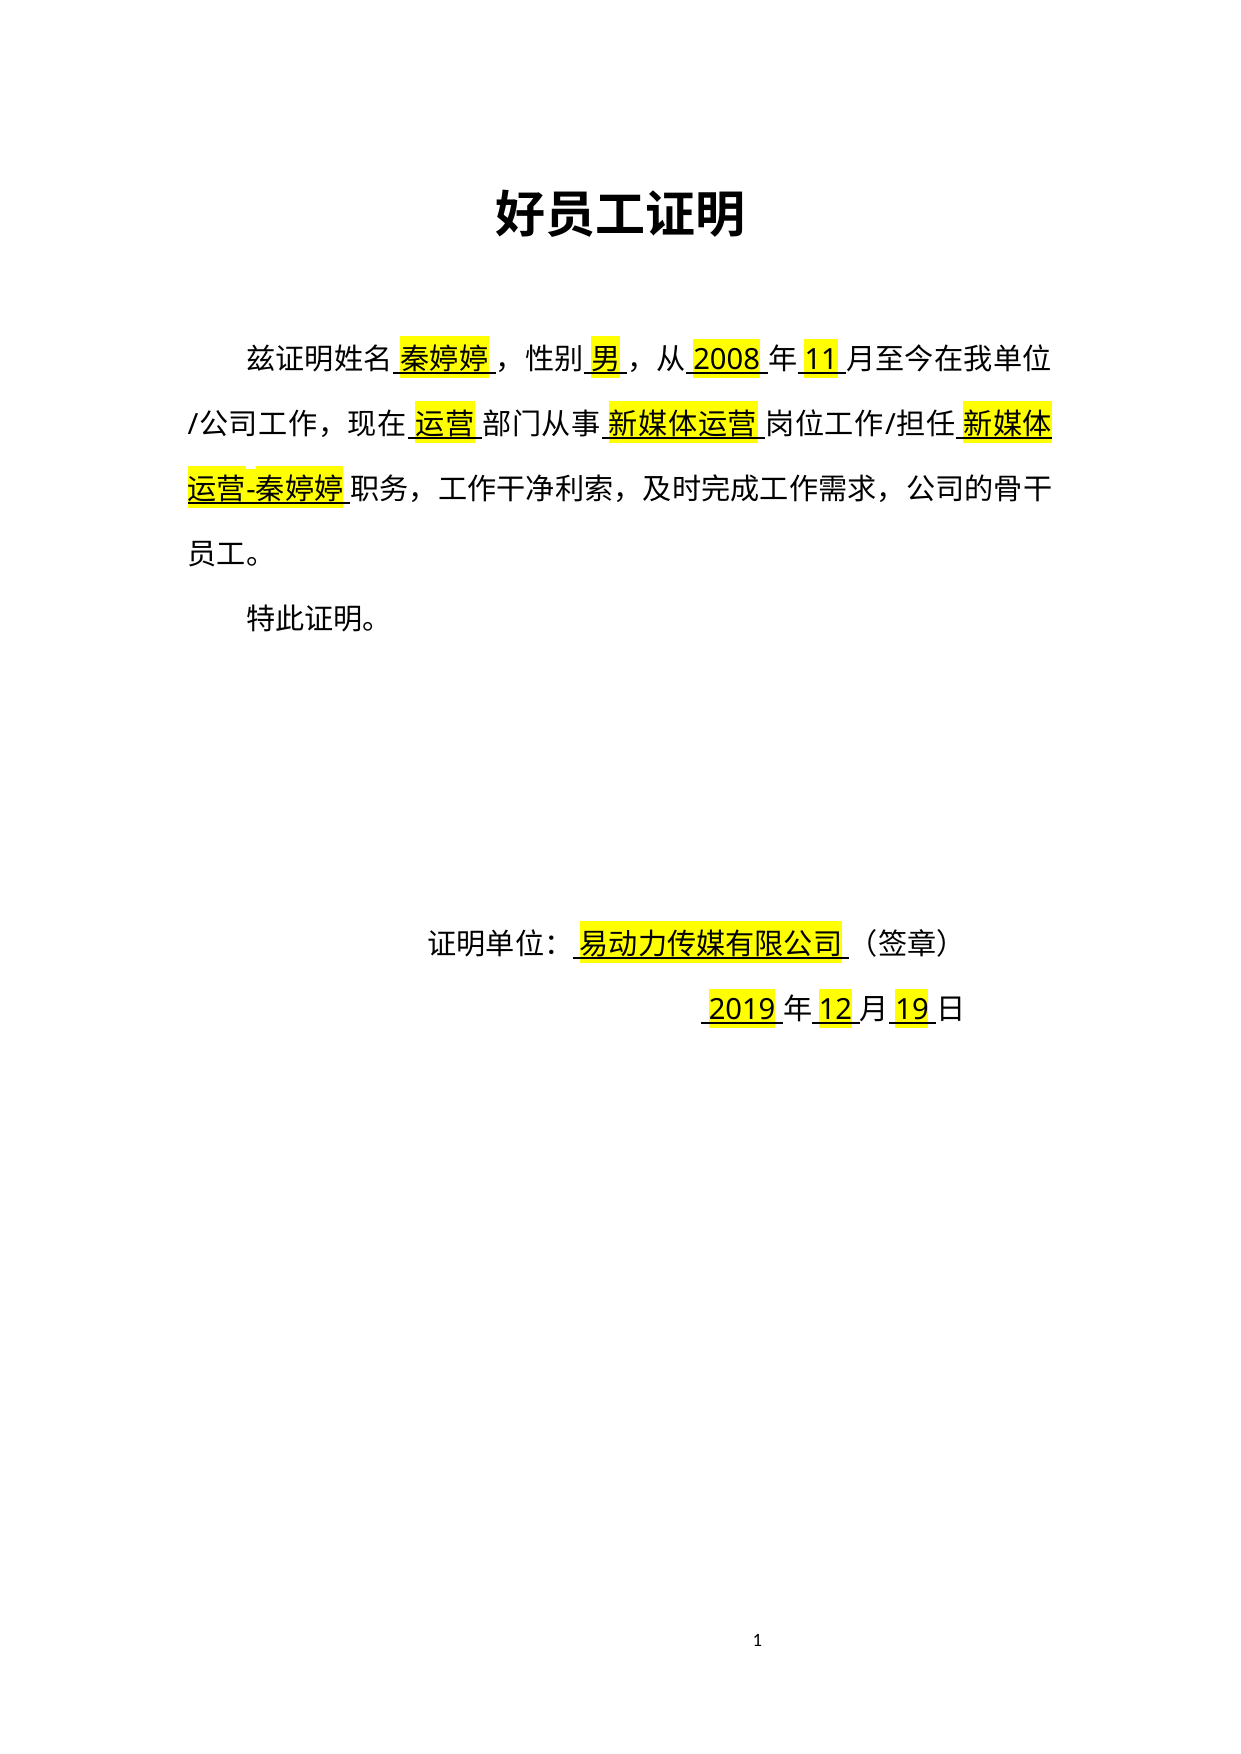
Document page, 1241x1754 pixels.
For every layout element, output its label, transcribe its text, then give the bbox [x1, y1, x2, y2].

text 证明单位： 易动力传媒有限公司 （签章） [187, 909, 965, 974]
text 好员工证明 [187, 162, 1053, 259]
text 特此证明。 [187, 584, 1053, 649]
text 2019 年 12 月 19 日 [187, 974, 965, 1039]
text 兹证明姓名 秦婷婷 ，性别 男 ，从 2008 年 11 月至今在我单位/公司工作，现在 运营 部门从事 新媒体运营 岗位工作/担任 新媒体运营-秦婷婷 职务，工作干净利索，及时完成工作需求，公司的骨干员工。 [187, 324, 1053, 584]
